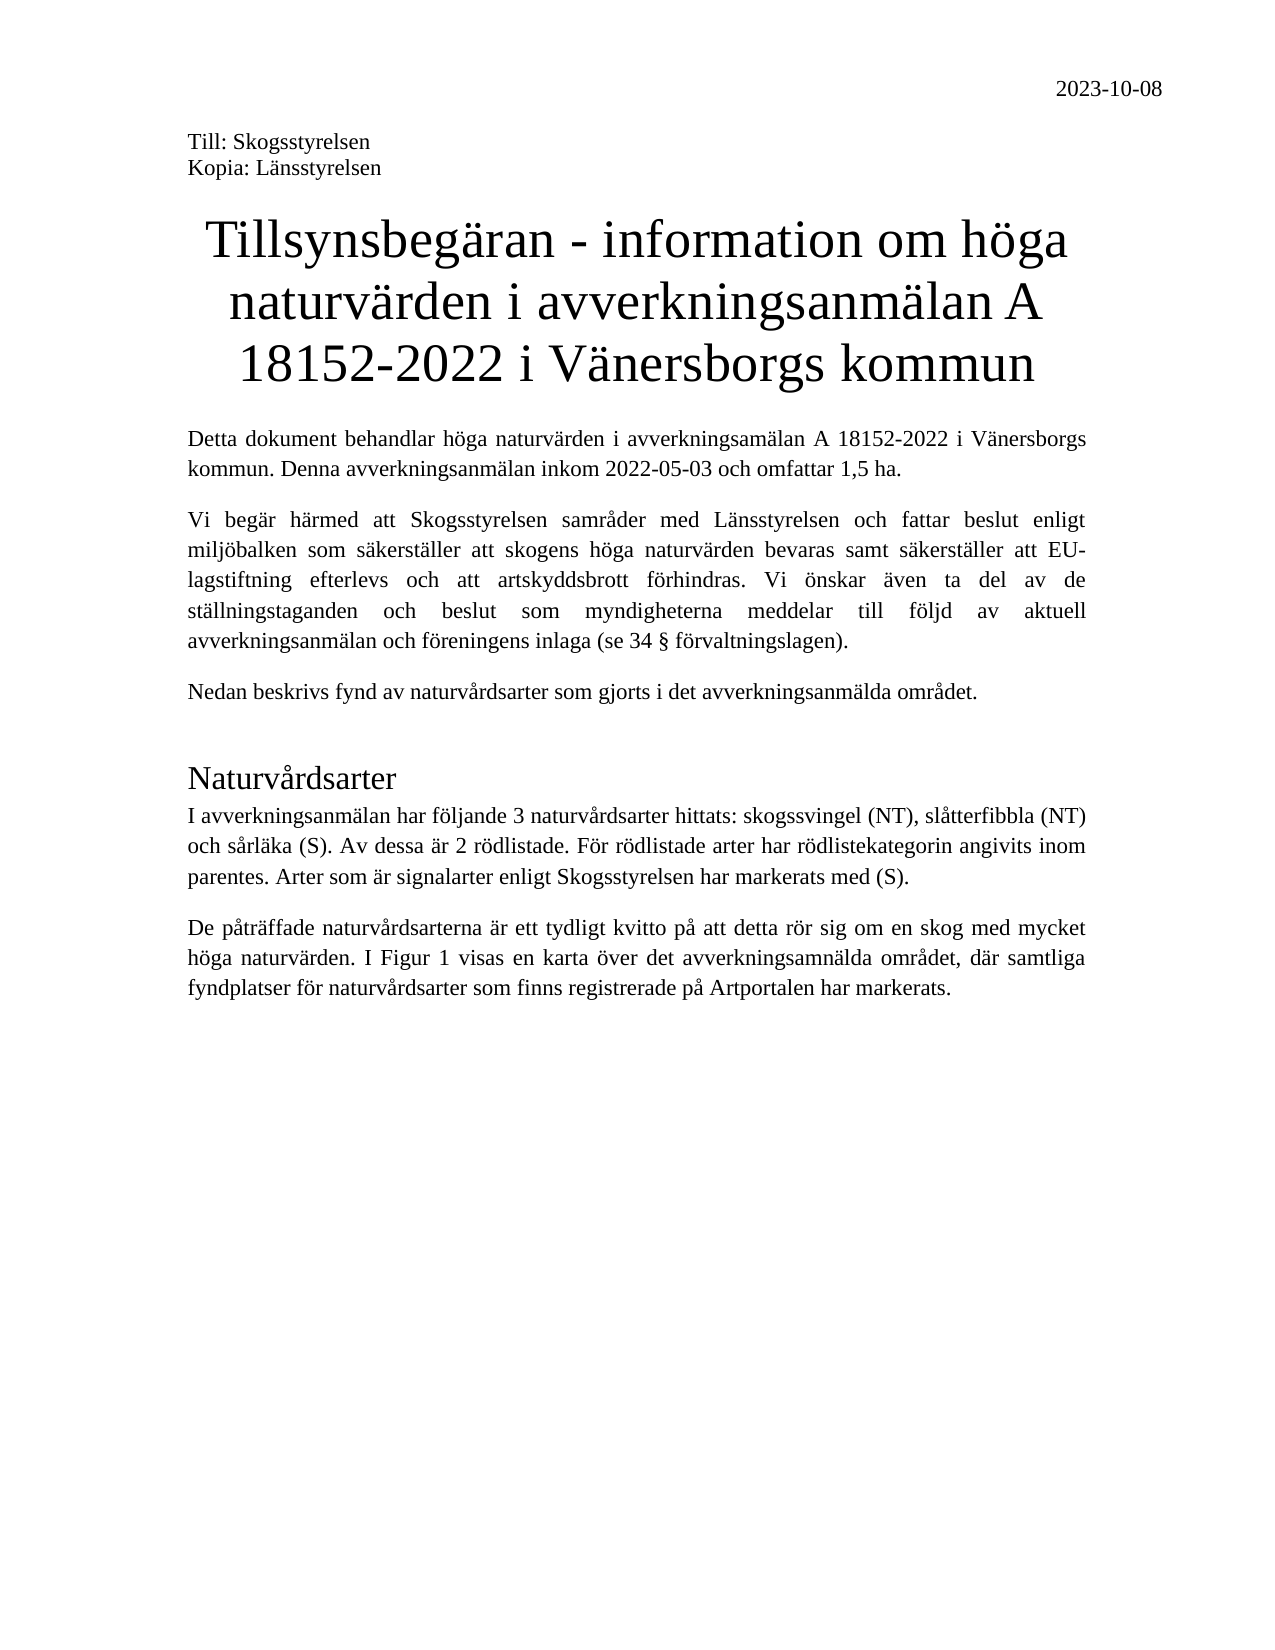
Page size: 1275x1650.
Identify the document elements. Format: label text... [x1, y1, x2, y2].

text Detta dokument behandlar höga naturvärden i avverkningsamälan A 18152-2022 i Vänersborgs kommun. Denna avverkningsanmälan inkom 2022-05-03 och omfattar 1,5 ha. [187, 425, 1087, 481]
title Tillsynsbegäran - information om höga naturvärden i avverkningsanmälan A 18152-2022 i Vänersborgs kommun [187, 207, 1087, 394]
subtitle Naturvårdsarter [187, 758, 1087, 797]
text Nedan beskrivs fynd av naturvårdsarter som gjorts i det avverkningsanmälda området. [187, 678, 1087, 704]
text Vi begär härmed att Skogsstyrelsen samråder med Länsstyrelsen och fattar beslut enligt miljöbalken som säkerställer att skogens höga naturvärden bevaras samt säkerställer att EU-lagstiftning efterlevs och att artskyddsbrott förhindras. Vi önskar även ta del av de ställningstaganden och beslut som myndigheterna meddelar till följd av aktuell avverkningsanmälan och föreningens inlaga (se 34 § förvaltningslagen). [187, 506, 1087, 653]
text I avverkningsanmälan har följande 3 naturvårdsarter hittats: skogssvingel (NT), slåtterfibbla (NT) och sårläka (S). Av dessa är 2 rödlistade. För rödlistade arter har rödlistekategorin angivits inom parentes. Arter som är signalarter enligt Skogsstyrelsen har markerats med (S). [187, 802, 1087, 889]
text De påträffade naturvårdsarterna är ett tydligt kvitto på att detta rör sig om en skog med mycket höga naturvärden. I Figur 1 visas en karta över det avverkningsamnälda området, där samtliga fyndplatser för naturvårdsarter som finns registrerade på Artportalen har markerats. [187, 914, 1087, 1001]
